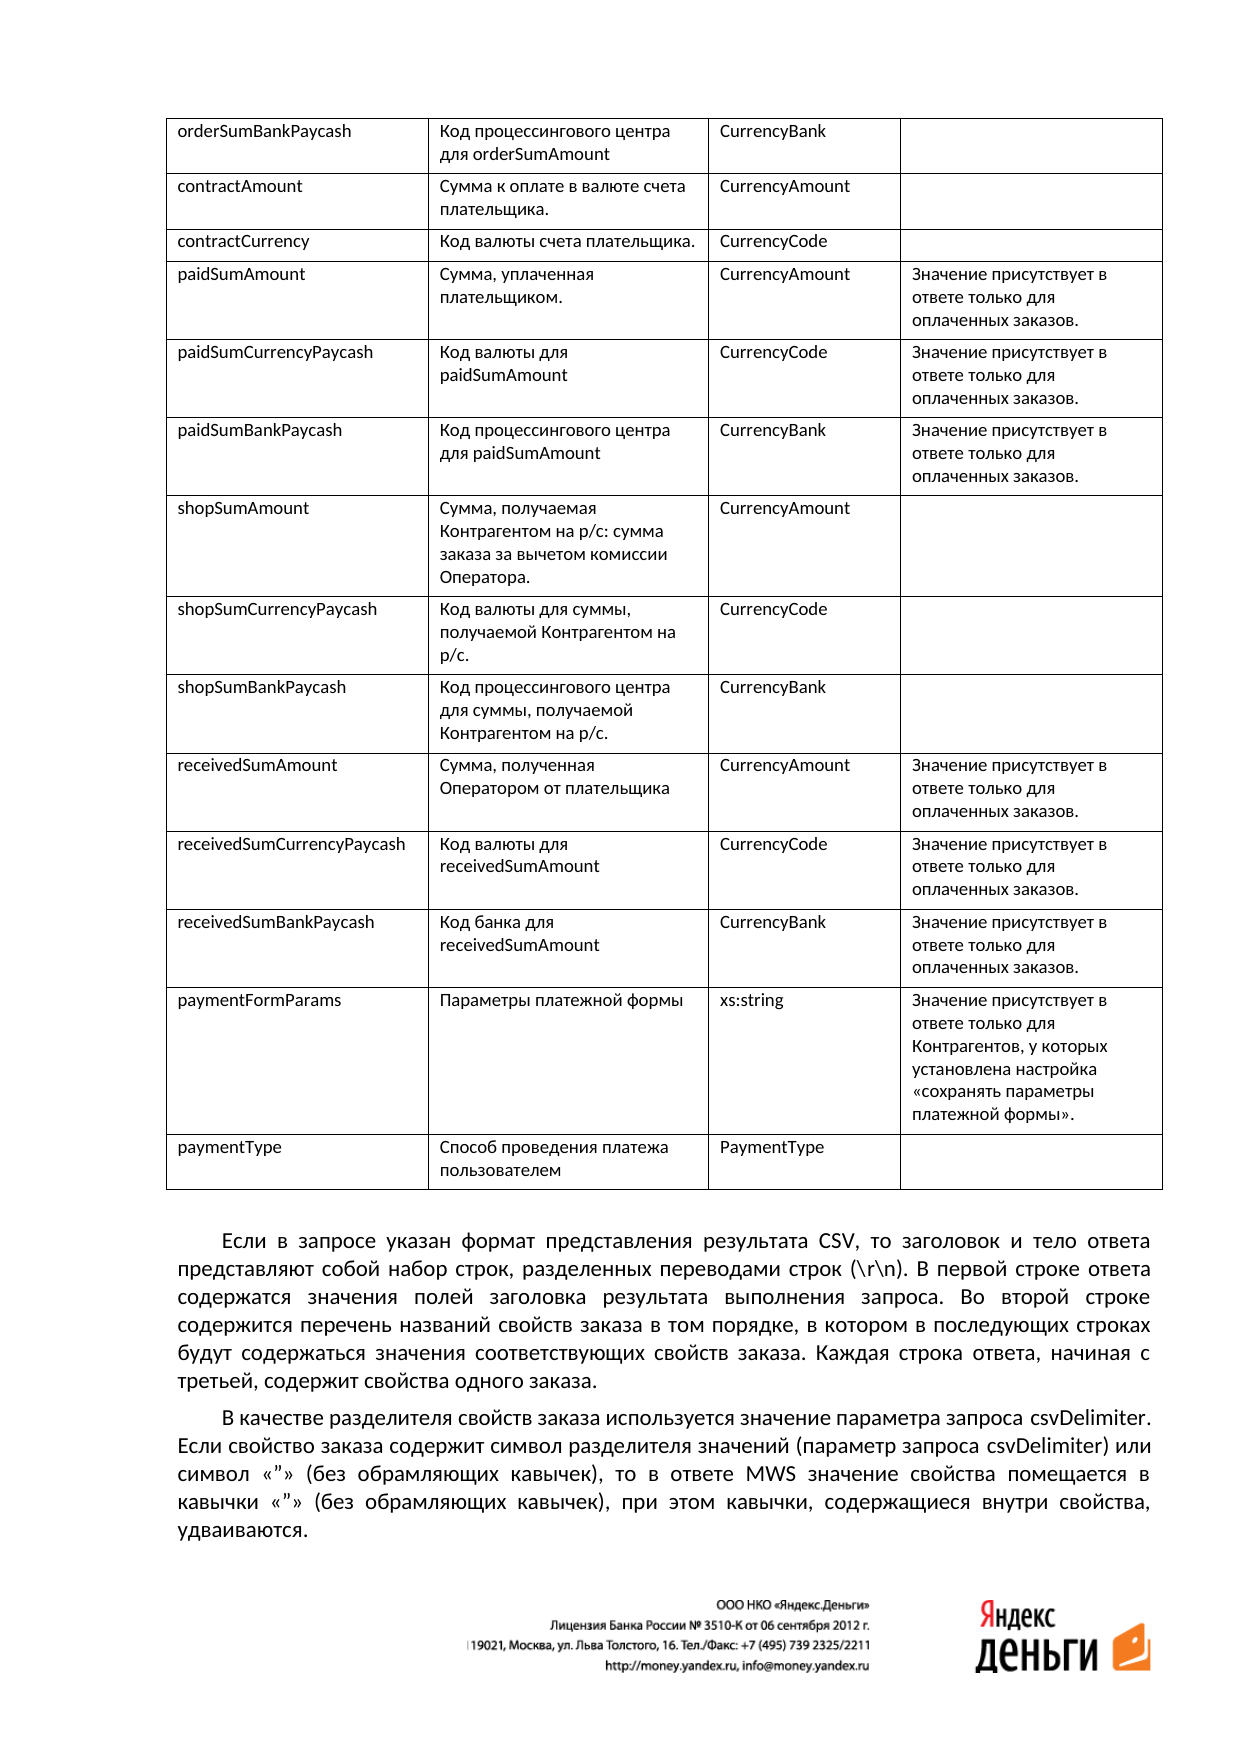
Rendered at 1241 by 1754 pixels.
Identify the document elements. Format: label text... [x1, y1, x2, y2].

text Если в запросе указан формат представления результата CSV, то заголовок и тело ответа представляют собой набор строк, разделенных переводами строк (\r\n). В первой строке ответа содержатся значения полей заголовка результата выполнения запроса. Во второй строке содержится перечень названий свойств заказа в том порядке, в котором в последующих строках будут содержаться значения соответствующих свойств заказа. Каждая строка ответа, начиная с третьей, содержит свойства одного заказа. [177, 1226, 1152, 1394]
table_cell Код валюты счета плательщика. [429, 230, 708, 261]
table_cell Значение присутствует в ответе только для оплаченных заказов. [901, 832, 1162, 909]
table_cell [901, 675, 1162, 752]
table_cell CurrencyBank [709, 675, 900, 752]
table_cell paidSumBankPaycash [167, 418, 428, 495]
table_cell Сумма, получаемая Контрагентом на р/с: сумма заказа за вычетом комиссии Оператора. [429, 496, 708, 596]
table_cell Способ проведения платежа пользователем [429, 1135, 708, 1189]
table_cell Код валюты для суммы, получаемой Контрагентом на р/с. [429, 597, 708, 674]
table_cell [901, 119, 1162, 173]
table_cell Код процессингового центра для orderSumAmount [429, 119, 708, 173]
table_cell [901, 174, 1162, 228]
table_cell Сумма к оплате в валюте счета плательщика. [429, 174, 708, 228]
table_cell shopSumAmount [167, 496, 428, 596]
table_cell [901, 1135, 1162, 1189]
table_cell contractAmount [167, 174, 428, 228]
table_cell receivedSumBankPaycash [167, 910, 428, 987]
table_cell Параметры платежной формы [429, 988, 708, 1134]
table_cell Значение присутствует в ответе только для оплаченных заказов. [901, 910, 1162, 987]
table_cell Значение присутствует в ответе только для оплаченных заказов. [901, 754, 1162, 831]
table_cell orderSumBankPaycash [167, 119, 428, 173]
table_cell CurrencyCode [709, 340, 900, 417]
table_cell CurrencyAmount [709, 496, 900, 596]
table_cell Код валюты для paidSumAmount [429, 340, 708, 417]
table_cell paidSumAmount [167, 262, 428, 339]
table_cell paidSumCurrencyPaycash [167, 340, 428, 417]
table_cell [901, 496, 1162, 596]
table_cell contractCurrency [167, 230, 428, 261]
table_cell Значение присутствует в ответе только для оплаченных заказов. [901, 340, 1162, 417]
table_cell CurrencyBank [709, 418, 900, 495]
text В качестве разделителя свойств заказа используется значение параметра запроса csvDelimiter. Если свойство заказа содержит символ разделителя значений (параметр запроса csvDelimiter) или символ «”» (без обрамляющих кавычек), то в ответе MWS значение свойства помещается в кавычки «”» (без обрамляющих кавычек), при этом кавычки, содержащиеся внутри свойства, удваиваются. [177, 1403, 1152, 1543]
table_cell Код валюты для receivedSumAmount [429, 832, 708, 909]
table_cell PaymentType [709, 1135, 900, 1189]
table_cell CurrencyAmount [709, 262, 900, 339]
table_cell receivedSumCurrencyPaycash [167, 832, 428, 909]
picture [466, 1600, 1150, 1672]
table_cell Сумма, полученная Оператором от плательщика [429, 754, 708, 831]
table_cell paymentFormParams [167, 988, 428, 1134]
table_cell paymentType [167, 1135, 428, 1189]
table_cell CurrencyCode [709, 230, 900, 261]
table_cell CurrencyCode [709, 832, 900, 909]
table_cell [901, 597, 1162, 674]
table_cell Сумма, уплаченная плательщиком. [429, 262, 708, 339]
table_cell CurrencyBank [709, 910, 900, 987]
table_cell shopSumCurrencyPaycash [167, 597, 428, 674]
table_cell Код процессингового центра для paidSumAmount [429, 418, 708, 495]
table_cell Значение присутствует в ответе только для оплаченных заказов. [901, 418, 1162, 495]
table_cell Значение присутствует в ответе только для Контрагентов, у которых установлена настройка «сохранять параметры платежной формы». [901, 988, 1162, 1134]
table_cell CurrencyAmount [709, 174, 900, 228]
table_cell CurrencyBank [709, 119, 900, 173]
table_cell Код банка для receivedSumAmount [429, 910, 708, 987]
table_cell xs:string [709, 988, 900, 1134]
table_cell Значение присутствует в ответе только для оплаченных заказов. [901, 262, 1162, 339]
table_cell Код процессингового центра для суммы, получаемой Контрагентом на р/с. [429, 675, 708, 752]
table_cell [901, 230, 1162, 261]
table_cell shopSumBankPaycash [167, 675, 428, 752]
table_cell receivedSumAmount [167, 754, 428, 831]
table_cell CurrencyAmount [709, 754, 900, 831]
table_cell CurrencyCode [709, 597, 900, 674]
